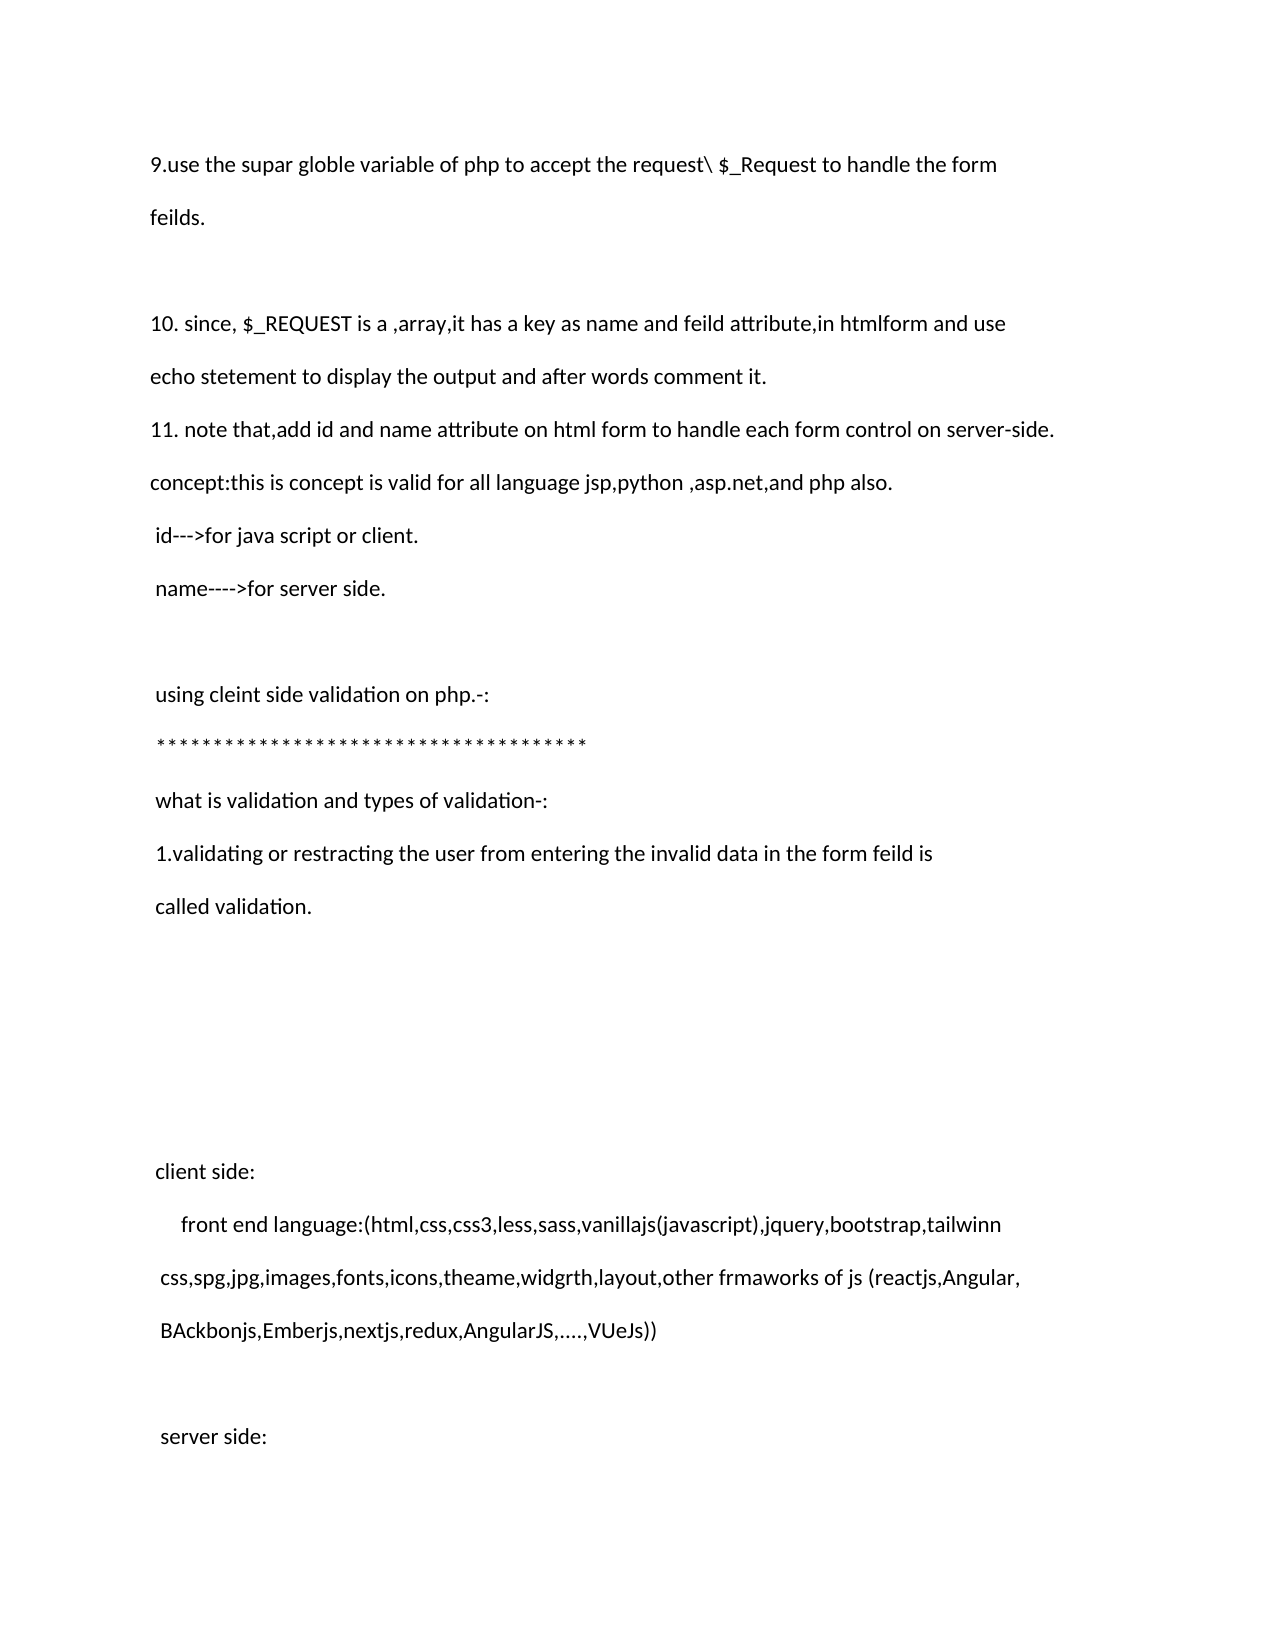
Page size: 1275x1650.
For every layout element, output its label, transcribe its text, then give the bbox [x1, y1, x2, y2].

text client side: [150, 1157, 1125, 1185]
text called validation. [150, 892, 1125, 920]
text css,spg,jpg,images,fonts,icons,theame,widgrth,layout,other frmaworks of js (reactjs,Angular, [150, 1263, 1125, 1291]
text name---->for server side. [150, 574, 1125, 602]
text 10. since, $_REQUEST is a ,array,it has a key as name and feild attribute,in htmlform and use [150, 309, 1125, 337]
text ************************************** [150, 733, 1125, 761]
text id--->for java script or client. [150, 521, 1125, 549]
text front end language:(html,css,css3,less,sass,vanillajs(javascript),jquery,bootstrap,tailwinn [150, 1210, 1125, 1238]
text echo stetement to display the output and after words comment it. [150, 362, 1125, 390]
text server side: [150, 1422, 1125, 1451]
text 1.validating or restracting the user from entering the invalid data in the form feild is [150, 839, 1125, 867]
text BAckbonjs,Emberjs,nextjs,redux,AngularJS,....,VUeJs)) [150, 1316, 1125, 1344]
text concept:this is concept is valid for all language jsp,python ,asp.net,and php also. [150, 468, 1125, 496]
text 9.use the supar globle variable of php to accept the request\ $_Request to handle the form [150, 150, 1125, 178]
text 11. note that,add id and name attribute on html form to handle each form control on server-side. [150, 415, 1125, 443]
text using cleint side validation on php.-: [150, 680, 1125, 708]
text feilds. [150, 203, 1125, 231]
text what is validation and types of validation-: [150, 786, 1125, 814]
